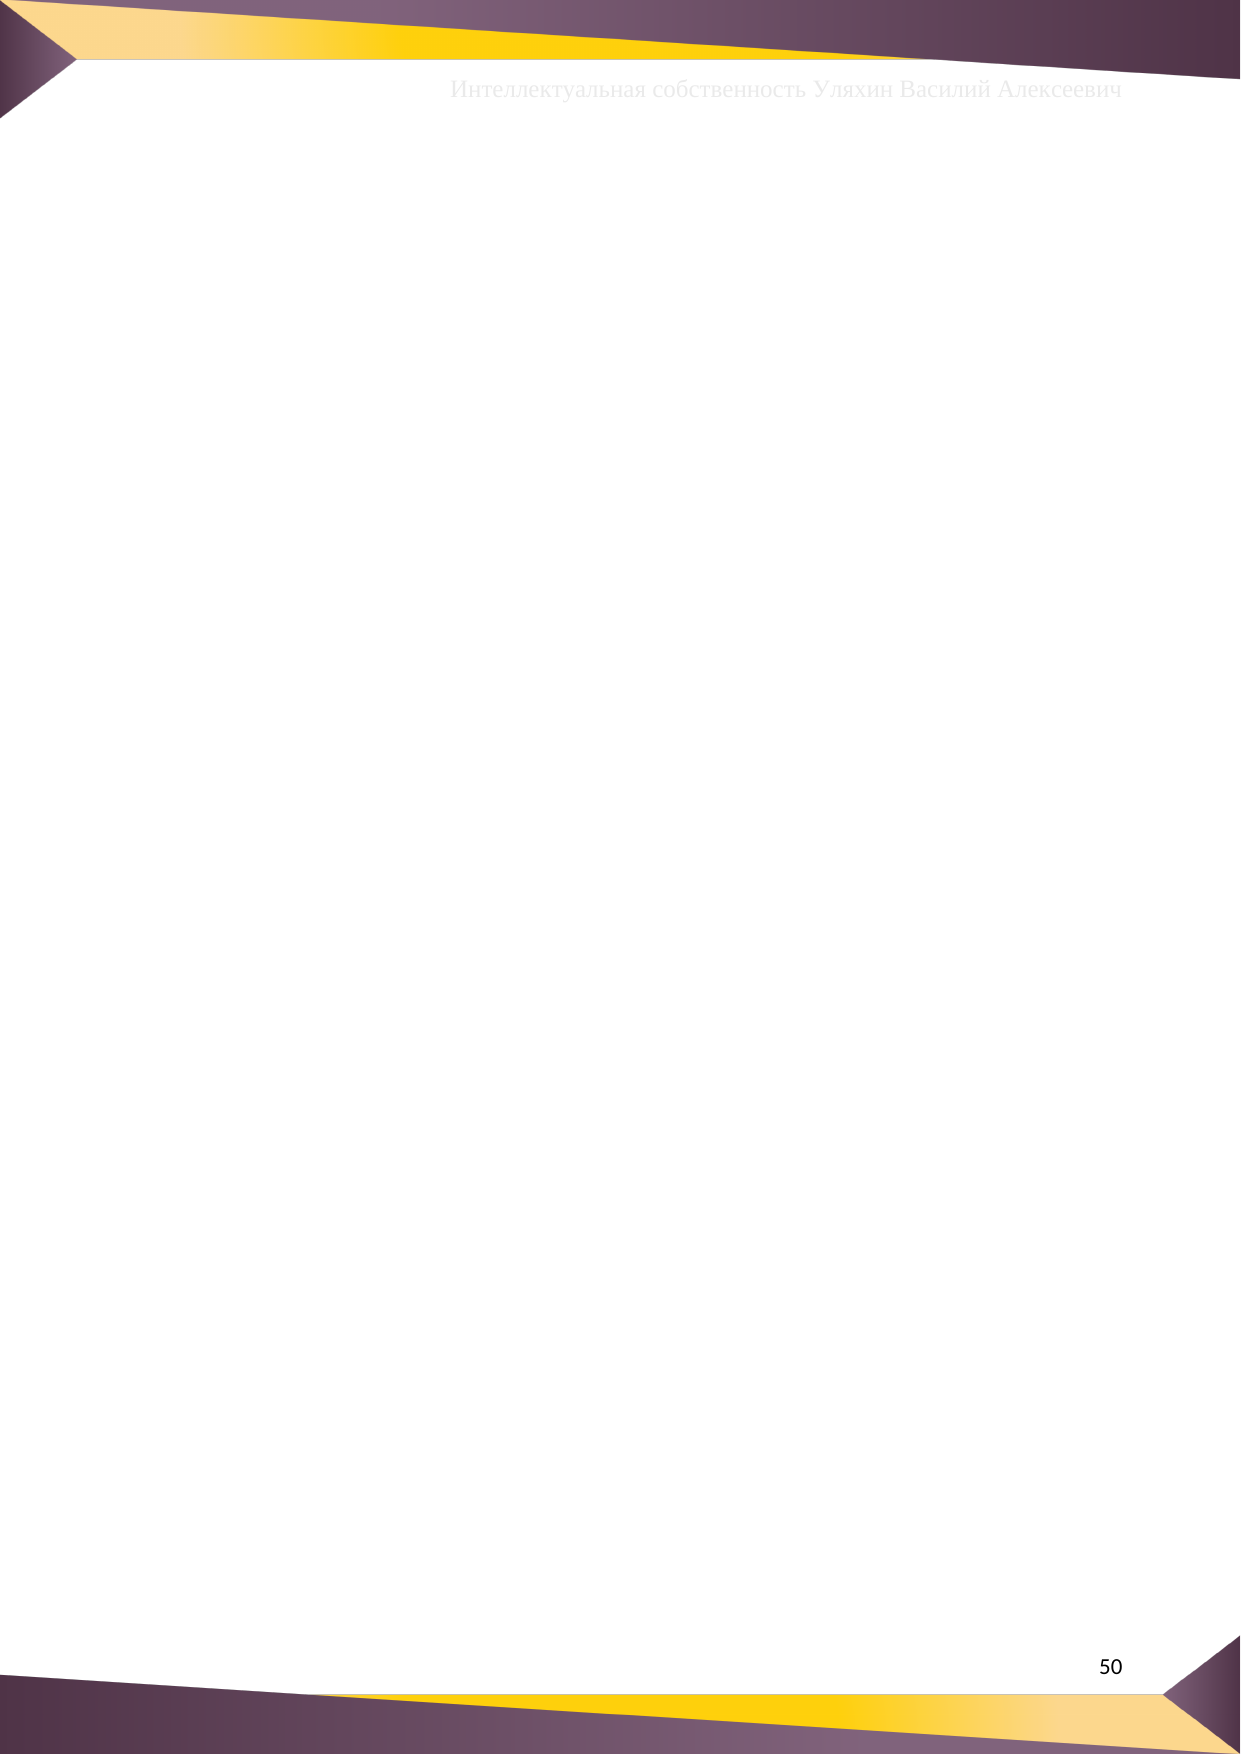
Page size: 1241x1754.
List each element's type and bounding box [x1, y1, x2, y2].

picture [0, 1635, 1241, 1754]
picture [0, 0, 1240, 119]
